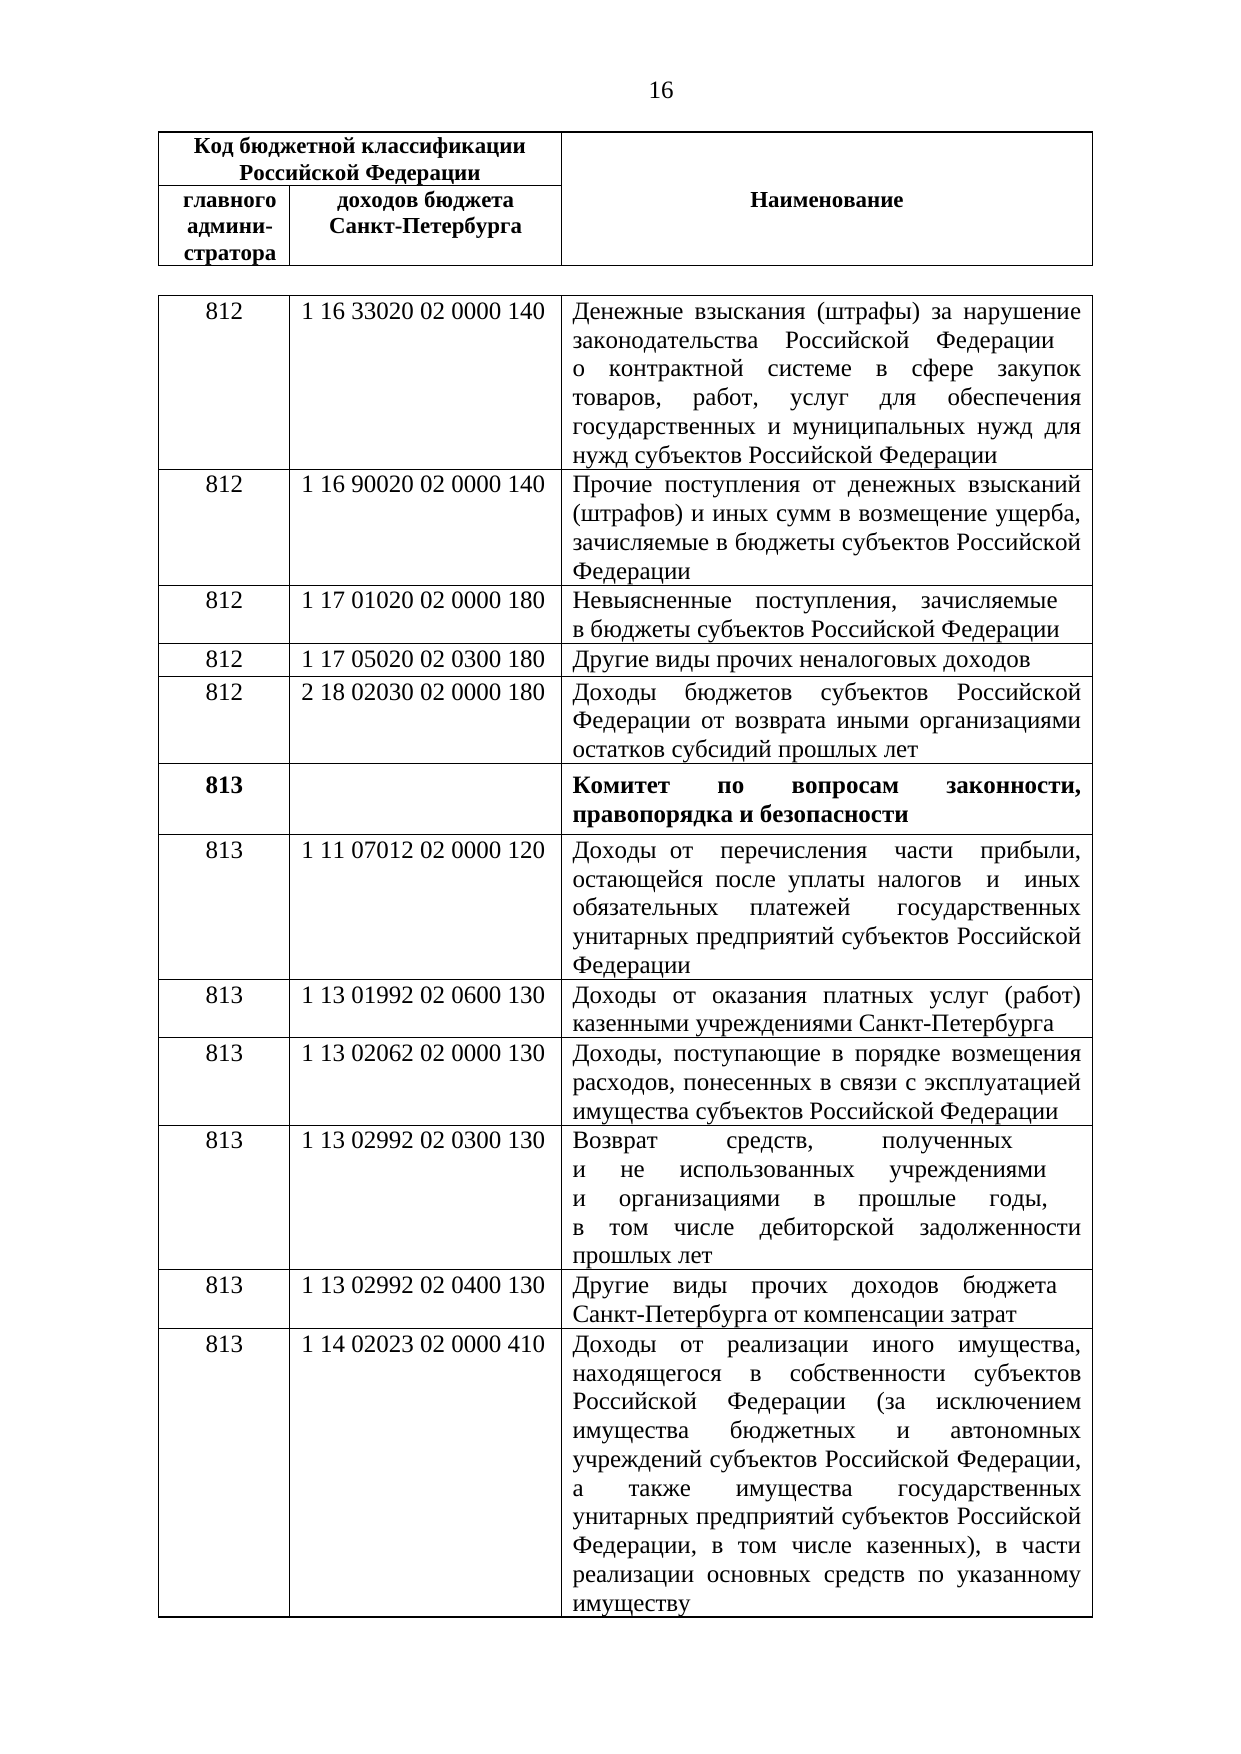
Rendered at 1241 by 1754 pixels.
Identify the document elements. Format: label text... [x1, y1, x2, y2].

table_cell Другие виды прочих неналоговых доходов [562, 644, 1092, 676]
table_cell Прочие поступления от денежных взысканий (штрафов) и иных сумм в возмещение ущерба, зачисляемые в бюджеты субъектов Российской Федерации [562, 470, 1092, 584]
table_cell Невыясненные поступления, зачисляемые в бюджеты субъектов Российской Федерации [562, 586, 1092, 643]
table_cell 812 [159, 677, 289, 763]
table_cell 813 [159, 764, 289, 834]
table_cell 1 14 02023 02 0000 410 [290, 1329, 561, 1616]
table_cell 1 11 07012 02 0000 120 [290, 835, 561, 979]
table_cell 2 18 02030 02 0000 180 [290, 677, 561, 763]
table_cell Доходы от оказания платных услуг (работ) казенными учреждениями Санкт-Петербурга [562, 980, 1092, 1037]
table_cell 813 [159, 1038, 289, 1124]
table_cell 813 [159, 835, 289, 979]
table_cell 1 16 90020 02 0000 140 [290, 470, 561, 584]
table_cell 1 13 02062 02 0000 130 [290, 1038, 561, 1124]
table_cell 813 [159, 1270, 289, 1328]
table_cell Доходы от перечисления части прибыли, остающейся после уплаты налогов и иных обязательных платежей государственных унитарных предприятий субъектов Российской Федерации [562, 835, 1092, 979]
table_cell 1 16 33020 02 0000 140 [290, 296, 561, 468]
table_cell Доходы бюджетов субъектов Российской Федерации от возврата иными организациями остатков субсидий прошлых лет [562, 677, 1092, 763]
table_cell 813 [159, 1329, 289, 1616]
table_cell Возврат средств, полученных и не использованных учреждениями и организациями в прошлые годы, в том числе дебиторской задолженности прошлых лет [562, 1126, 1092, 1269]
table_cell 1 17 05020 02 0300 180 [290, 644, 561, 676]
table_cell 813 [159, 1126, 289, 1269]
table_cell [290, 764, 561, 834]
table_cell Доходы, поступающие в порядке возмещения расходов, понесенных в связи с эксплуатацией имущества субъектов Российской Федерации [562, 1038, 1092, 1124]
table_cell 812 [159, 296, 289, 468]
table_cell 1 13 02992 02 0300 130 [290, 1126, 561, 1269]
table_cell Доходы от реализации иного имущества, находящегося в собственности субъектов Российской Федерации (за исключением имущества бюджетных и автономных учреждений субъектов Российской Федерации, а также имущества государственных унитарных предприятий субъектов Российской Федерации, в том числе казенных), в части реализации основных средств по указанному имуществу [562, 1329, 1092, 1616]
table_cell 1 17 01020 02 0000 180 [290, 586, 561, 643]
table_cell 812 [159, 470, 289, 584]
table_cell Комитет по вопросам законности, правопорядка и безопасности [562, 764, 1092, 834]
table_cell 1 13 02992 02 0400 130 [290, 1270, 561, 1328]
table_cell 812 [159, 586, 289, 643]
table_cell 1 13 01992 02 0600 130 [290, 980, 561, 1037]
table_cell Денежные взыскания (штрафы) за нарушение законодательства Российской Федерации о контрактной системе в сфере закупок товаров, работ, услуг для обеспечения государственных и муниципальных нужд для нужд субъектов Российской Федерации [562, 296, 1092, 468]
table_cell Другие виды прочих доходов бюджета Санкт-Петербурга от компенсации затрат [562, 1270, 1092, 1328]
table_cell 812 [159, 644, 289, 676]
table_cell 813 [159, 980, 289, 1037]
